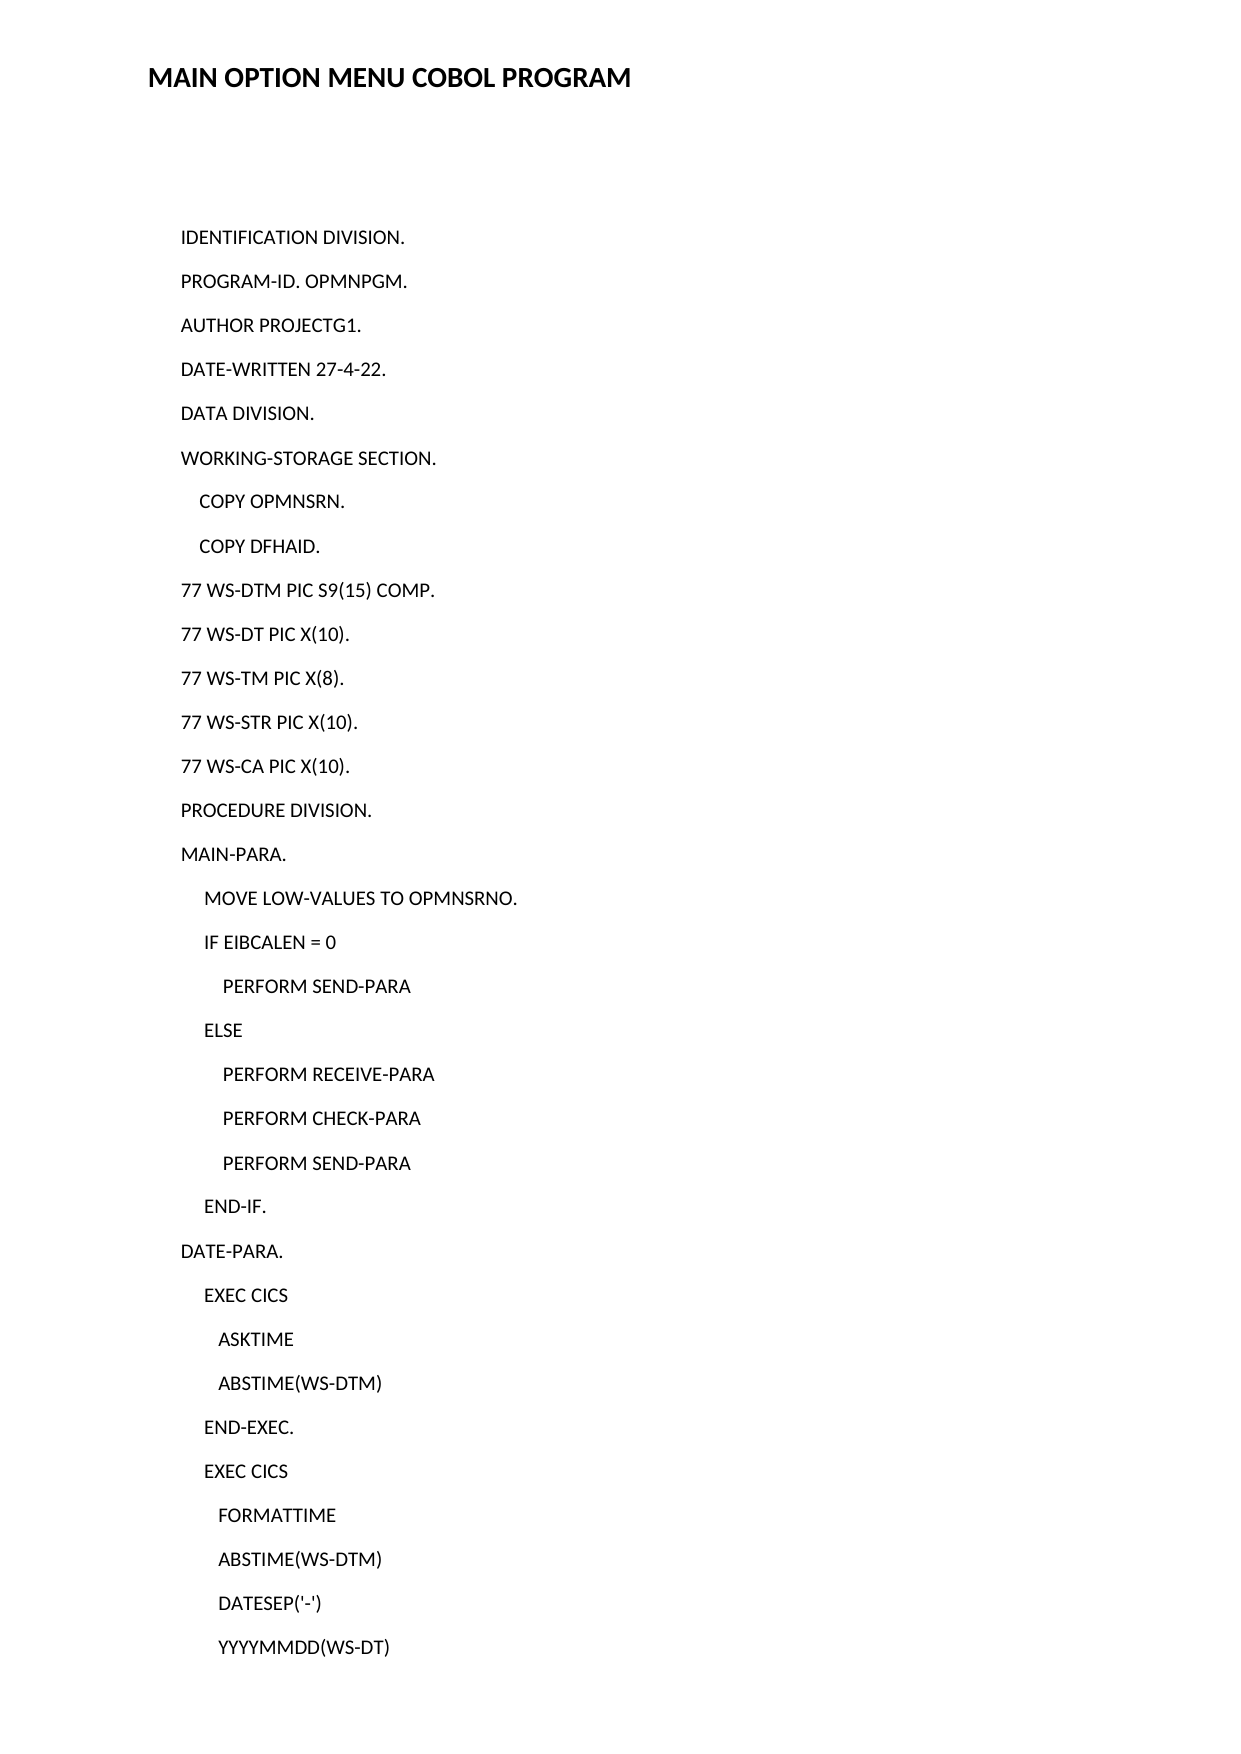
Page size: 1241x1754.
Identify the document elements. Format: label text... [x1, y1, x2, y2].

text 77 WS-TM PIC X(8). [148, 665, 1181, 690]
text EXEC CICS [148, 1458, 1181, 1483]
text ABSTIME(WS-DTM) [148, 1370, 1181, 1395]
text DATA DIVISION. [148, 401, 1181, 426]
text PROGRAM-ID. OPMNPGM. [148, 268, 1181, 294]
text IDENTIFICATION DIVISION. [148, 224, 1181, 250]
text PROCEDURE DIVISION. [148, 797, 1181, 823]
text COPY OPMNSRN. [148, 489, 1181, 514]
text IF EIBCALEN = 0 [148, 929, 1181, 955]
text AUTHOR PROJECTG1. [148, 312, 1181, 338]
text 77 WS-DT PIC X(10). [148, 621, 1181, 646]
text 77 WS-CA PIC X(10). [148, 753, 1181, 778]
text PERFORM SEND-PARA [148, 1150, 1181, 1175]
text DATE-PARA. [148, 1238, 1181, 1263]
text ASKTIME [148, 1326, 1181, 1351]
text END-EXEC. [148, 1414, 1181, 1439]
text PERFORM RECEIVE-PARA [148, 1062, 1181, 1087]
text DATE-WRITTEN 27-4-22. [148, 357, 1181, 382]
text EXEC CICS [148, 1282, 1181, 1307]
text 77 WS-DTM PIC S9(15) COMP. [148, 577, 1181, 602]
text ELSE [148, 1017, 1181, 1043]
text 77 WS-STR PIC X(10). [148, 709, 1181, 734]
text FORMATTIME [148, 1502, 1181, 1528]
text MAIN-PARA. [148, 841, 1181, 867]
text MOVE LOW-VALUES TO OPMNSRNO. [148, 885, 1181, 911]
text WORKING-STORAGE SECTION. [148, 445, 1181, 470]
text ABSTIME(WS-DTM) [148, 1546, 1181, 1572]
text PERFORM SEND-PARA [148, 973, 1181, 999]
text PERFORM CHECK-PARA [148, 1106, 1181, 1131]
text END-IF. [148, 1194, 1181, 1219]
text DATESEP('-') [148, 1590, 1181, 1616]
text COPY DFHAID. [148, 533, 1181, 558]
text MAIN OPTION MENU COBOL PROGRAM [148, 59, 1181, 95]
text YYYYMMDD(WS-DT) [148, 1634, 1181, 1660]
